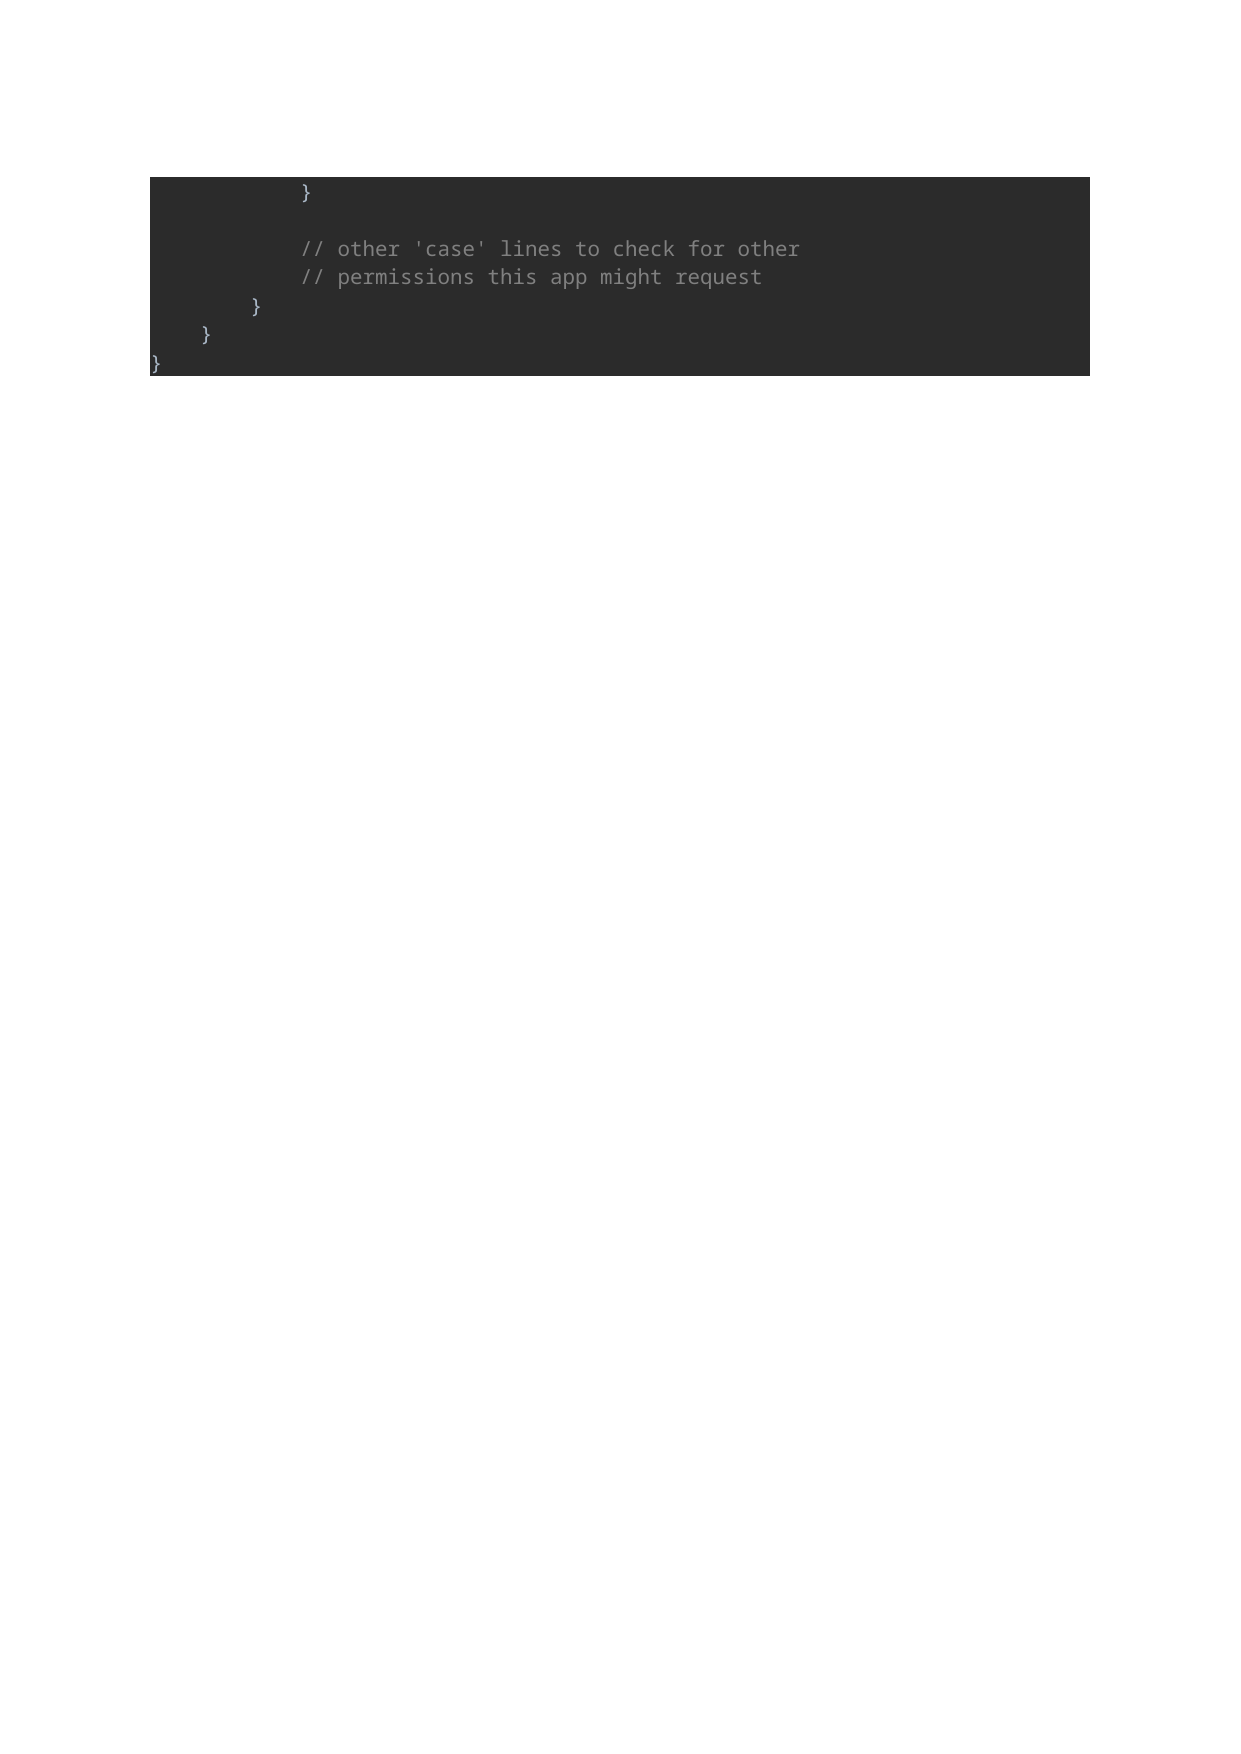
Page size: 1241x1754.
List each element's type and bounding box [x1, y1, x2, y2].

text [150, 177, 1090, 376]
